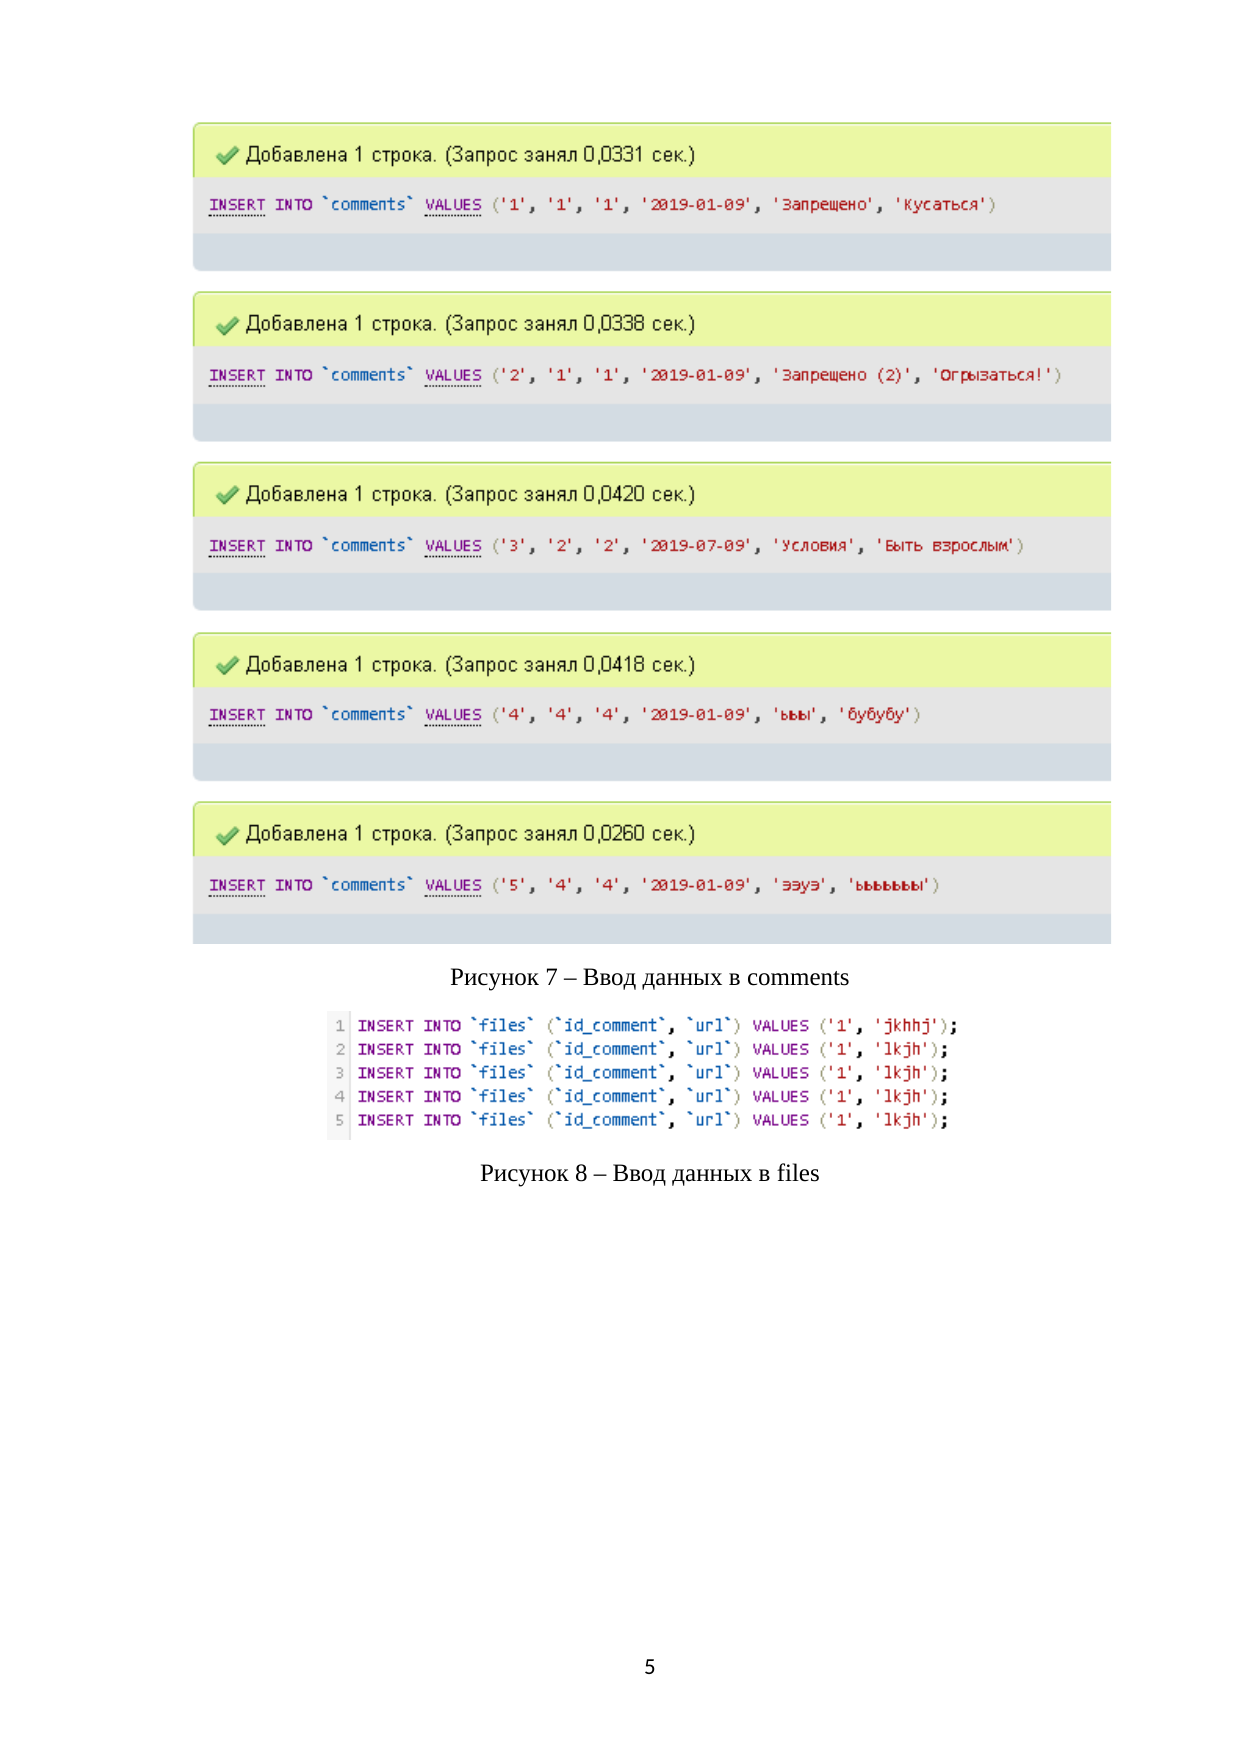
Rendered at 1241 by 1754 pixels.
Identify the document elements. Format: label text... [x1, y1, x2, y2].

text Рисунок 7 – Ввод данных в comments [118, 962, 1181, 991]
text Рисунок 8 – Ввод данных в files [118, 1158, 1181, 1187]
picture [187, 118, 1112, 944]
picture [327, 1011, 973, 1140]
